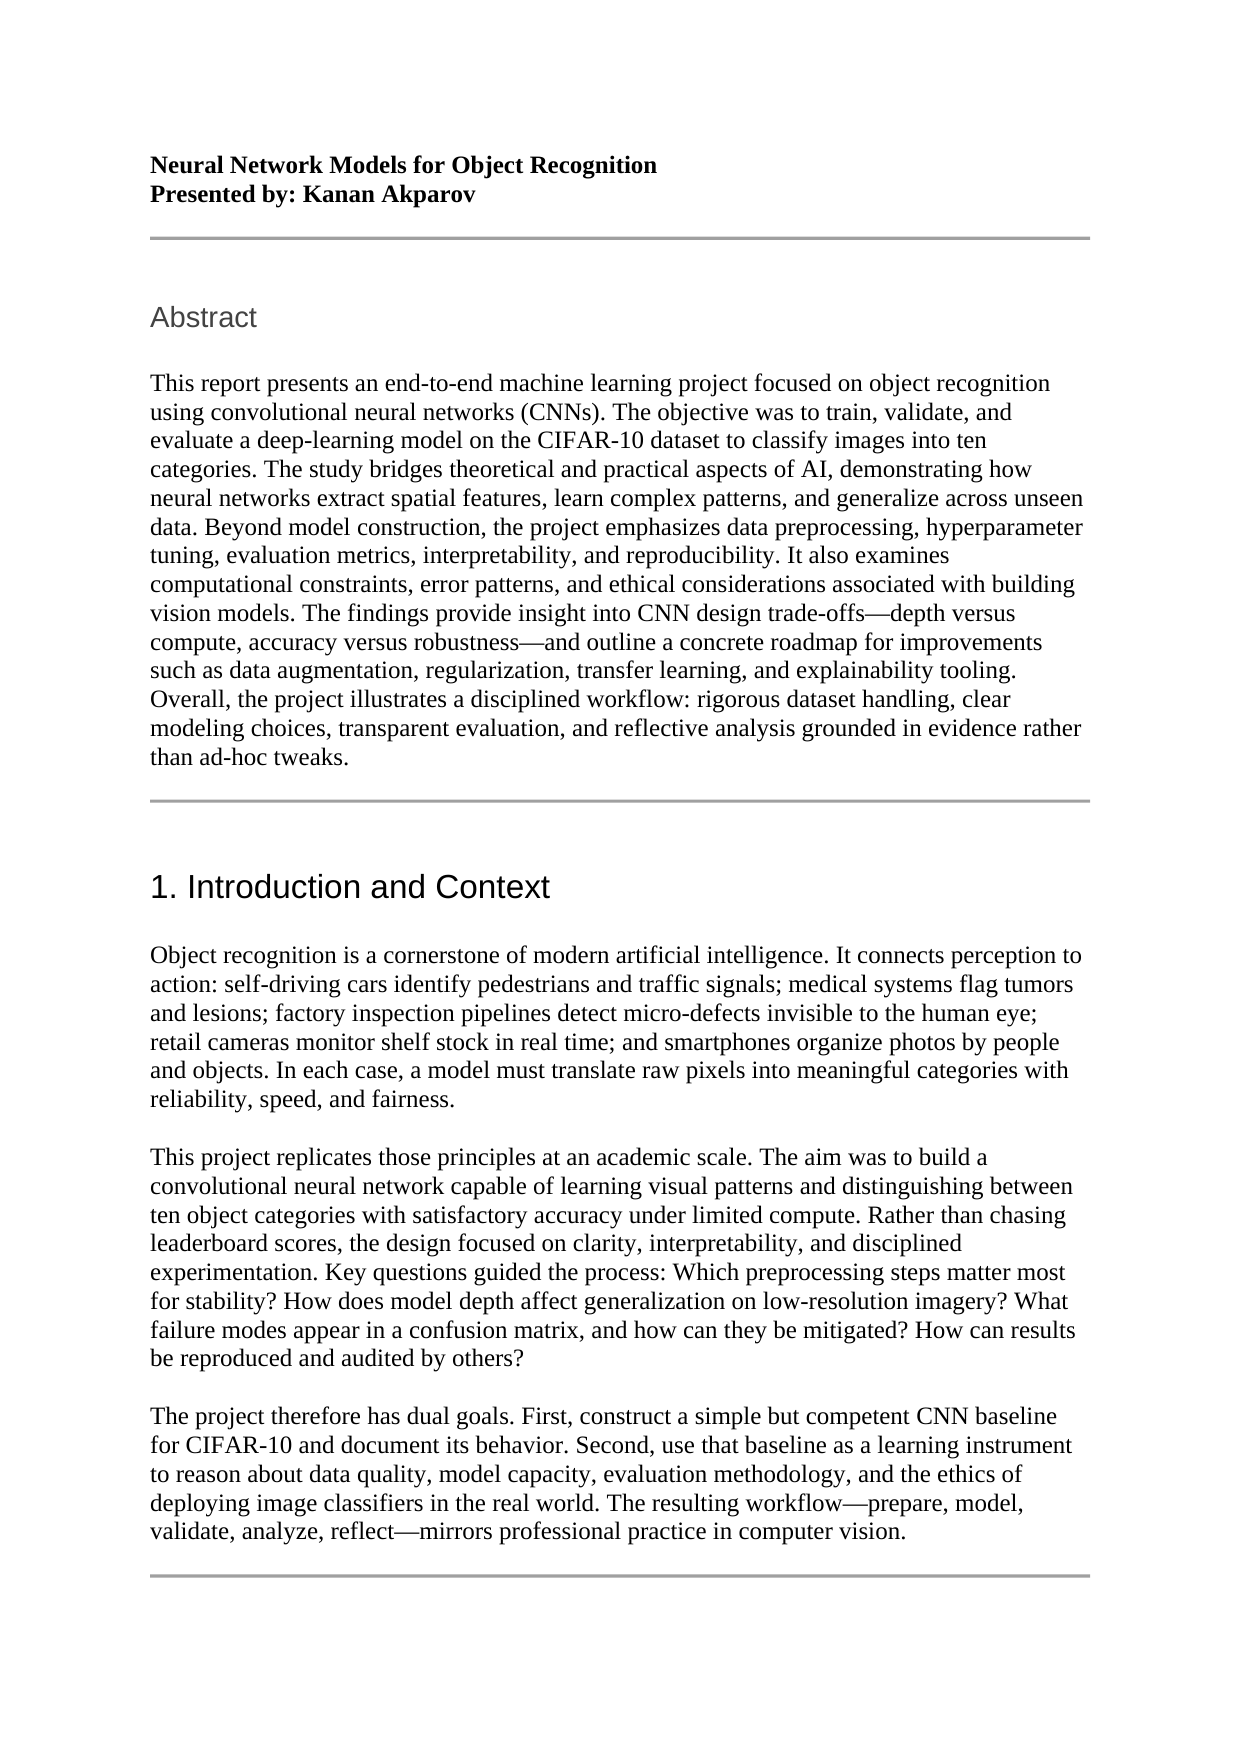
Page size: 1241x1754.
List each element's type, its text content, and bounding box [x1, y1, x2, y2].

text This report presents an end-to-end machine learning project focused on object recognition using convolutional neural networks (CNNs). The objective was to train, validate, and evaluate a deep-learning model on the CIFAR-10 dataset to classify images into ten categories. The study bridges theoretical and practical aspects of AI, demonstrating how neural networks extract spatial features, learn complex patterns, and generalize across unseen data. Beyond model construction, the project emphasizes data preprocessing, hyperparameter tuning, evaluation metrics, interpretability, and reproducibility. It also examines computational constraints, error patterns, and ethical considerations associated with building vision models. The findings provide insight into CNN design trade-offs—depth versus compute, accuracy versus robustness—and outline a concrete roadmap for improvements such as data augmentation, regularization, transfer learning, and explainability tooling. Overall, the project illustrates a disciplined workflow: rigorous dataset handling, clear modeling choices, transparent evaluation, and reflective analysis grounded in evidence rather than ad-hoc tweaks. [150, 368, 1090, 770]
text Neural Network Models for Object Recognition Presented by: Kanan Akparov [150, 150, 1090, 207]
text Object recognition is a cornerstone of modern artificial intelligence. It connects perception to action: self-driving cars identify pedestrians and traffic signals; medical systems flag tumors and lesions; factory inspection pipelines detect micro-defects invisible to the human eye; retail cameras monitor shelf stock in real time; and smartphones organize photos by people and objects. In each case, a model must translate raw pixels into meaningful categories with reliability, speed, and fairness. [150, 941, 1090, 1113]
text The project therefore has dual goals. First, construct a simple but competent CNN baseline for CIFAR-10 and document its behavior. Second, use that baseline as a learning instrument to reason about data quality, model capacity, evaluation methodology, and the ethics of deploying image classifiers in the real world. The resulting workflow—prepare, model, validate, analyze, reflect—mirrors professional practice in computer vision. [150, 1401, 1090, 1545]
subtitle Abstract [150, 300, 1090, 334]
text This project replicates those principles at an academic scale. The aim was to build a convolutional neural network capable of learning visual patterns and distinguishing between ten object categories with satisfactory accuracy under limited compute. Rather than chasing leaderboard scores, the design focused on clarity, interpretability, and disciplined experimentation. Key questions guided the process: Which preprocessing steps matter most for stability? How does model depth affect generalization on low-resolution imagery? What failure modes appear in a confusion matrix, and how can they be mitigated? How can results be reproduced and audited by others? [150, 1142, 1090, 1372]
subtitle 1. Introduction and Context [150, 867, 1090, 906]
